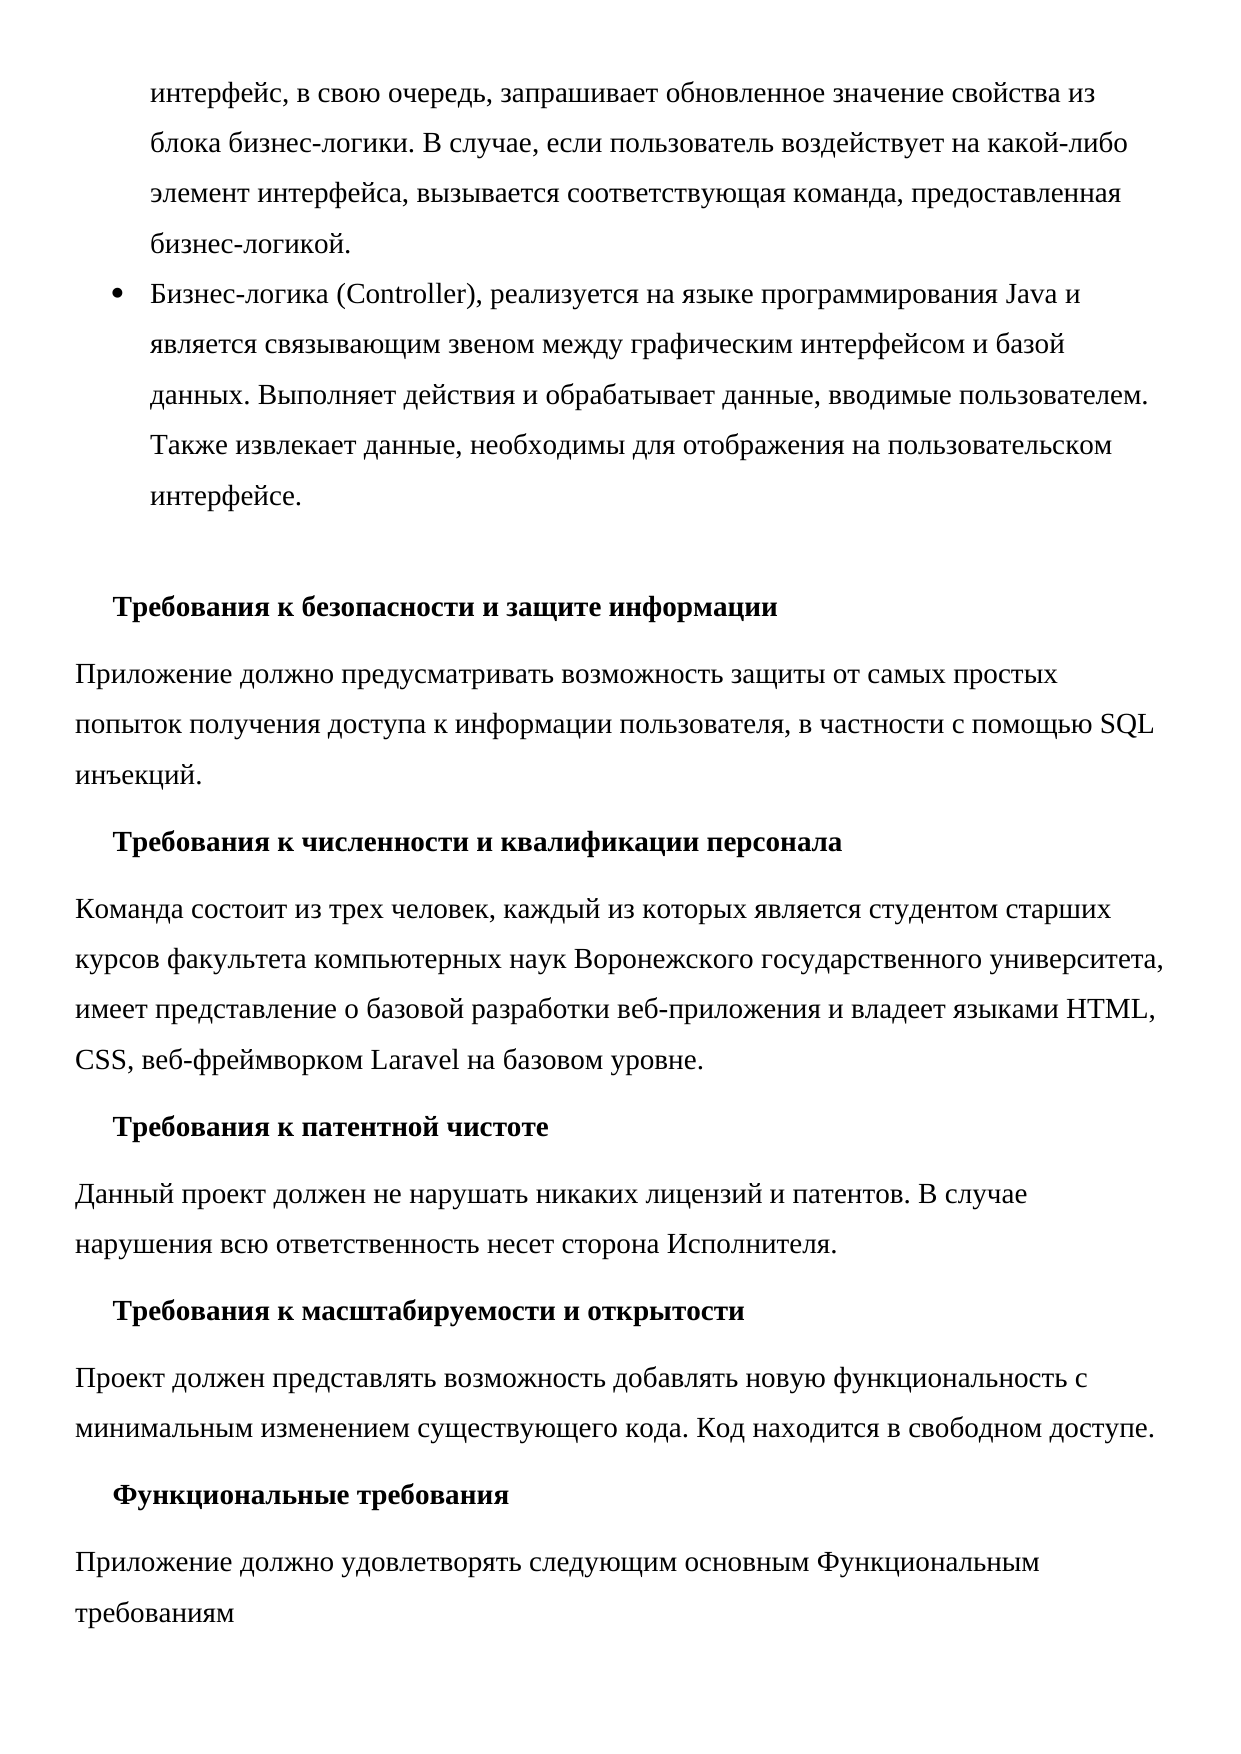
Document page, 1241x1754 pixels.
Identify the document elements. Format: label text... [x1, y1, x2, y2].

text Приложение должно предусматривать возможность защиты от самых простых попыток получения доступа к информации пользователя, в частности с помощью SQL инъекций. [75, 656, 1165, 791]
text Функциональные требования [112, 1477, 1165, 1511]
text Приложение должно удовлетворять следующим основным Функциональным требованиям [75, 1544, 1165, 1628]
text Проект должен представлять возможность добавлять новую функциональность с минимальным изменением существующего кода. Код находится в свободном доступе. [75, 1360, 1165, 1444]
text Требования к безопасности и защите информации [112, 544, 1165, 623]
list Бизнес-логика (Controller), реализуется на языке программирования Java и является связывающим звеном между графическим интерфейсом и базой данных. Выполняет действия и обрабатывает данные, вводимые пользователем. Также извлекает данные, необходимы для отображения на пользовательском интерфейсе. [112, 276, 1165, 511]
text Команда состоит из трех человек, каждый из которых является студентом старших курсов факультета компьютерных наук Воронежского государственного университета, имеет представление о базовой разработки веб-приложения и владеет языками HTML, CSS, веб-фреймворком Laravel на базовом уровне. [75, 891, 1165, 1075]
text Требования к масштабируемости и открытости [112, 1293, 1165, 1327]
text Требования к патентной чистоте [112, 1109, 1165, 1142]
text Требования к численности и квалификации персонала [112, 824, 1165, 857]
text Данный проект должен не нарушать никаких лицензий и патентов. В случае нарушения всю ответственность несет сторона Исполнителя. [75, 1176, 1165, 1260]
